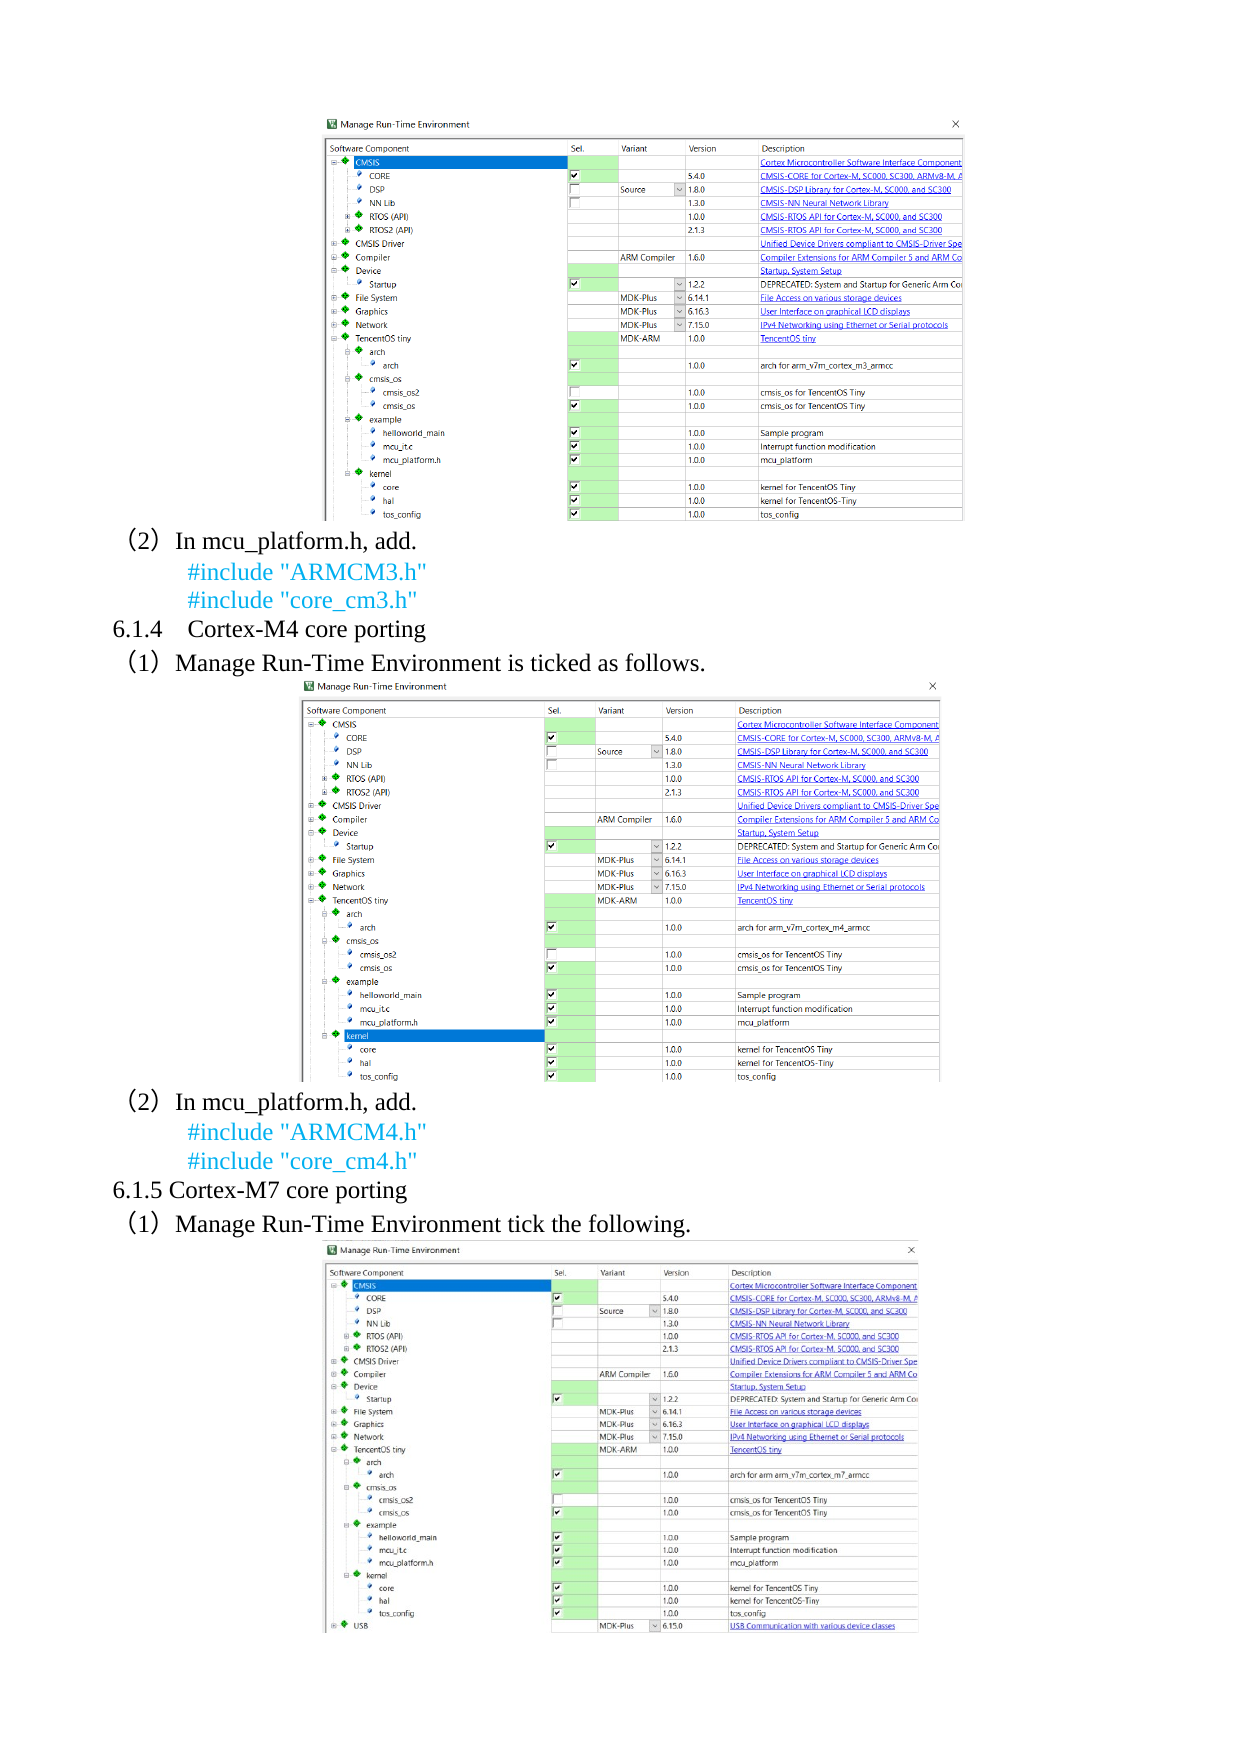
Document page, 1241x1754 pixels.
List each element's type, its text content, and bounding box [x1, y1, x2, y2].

text #include "ARMCM3.h" [112, 557, 1128, 585]
text （2）In mcu_platform.h, add. [112, 1081, 1128, 1117]
text （1）Manage Run-Time Environment is ticked as follows. [112, 643, 1128, 679]
picture [321, 118, 965, 521]
text #include "core_cm3.h" [112, 585, 1128, 614]
subtitle Cortex-M4 core porting [112, 614, 1128, 643]
picture [298, 680, 942, 1082]
text （1）Manage Run-Time Environment tick the following. [112, 1204, 1128, 1240]
text #include "core_cm4.h" [187, 1146, 1128, 1175]
subtitle 6.1.5 Cortex-M7 core porting [112, 1175, 1128, 1204]
picture [322, 1240, 919, 1633]
text （2）In mcu_platform.h, add. [112, 520, 1128, 557]
text #include "ARMCM4.h" [112, 1117, 1128, 1146]
